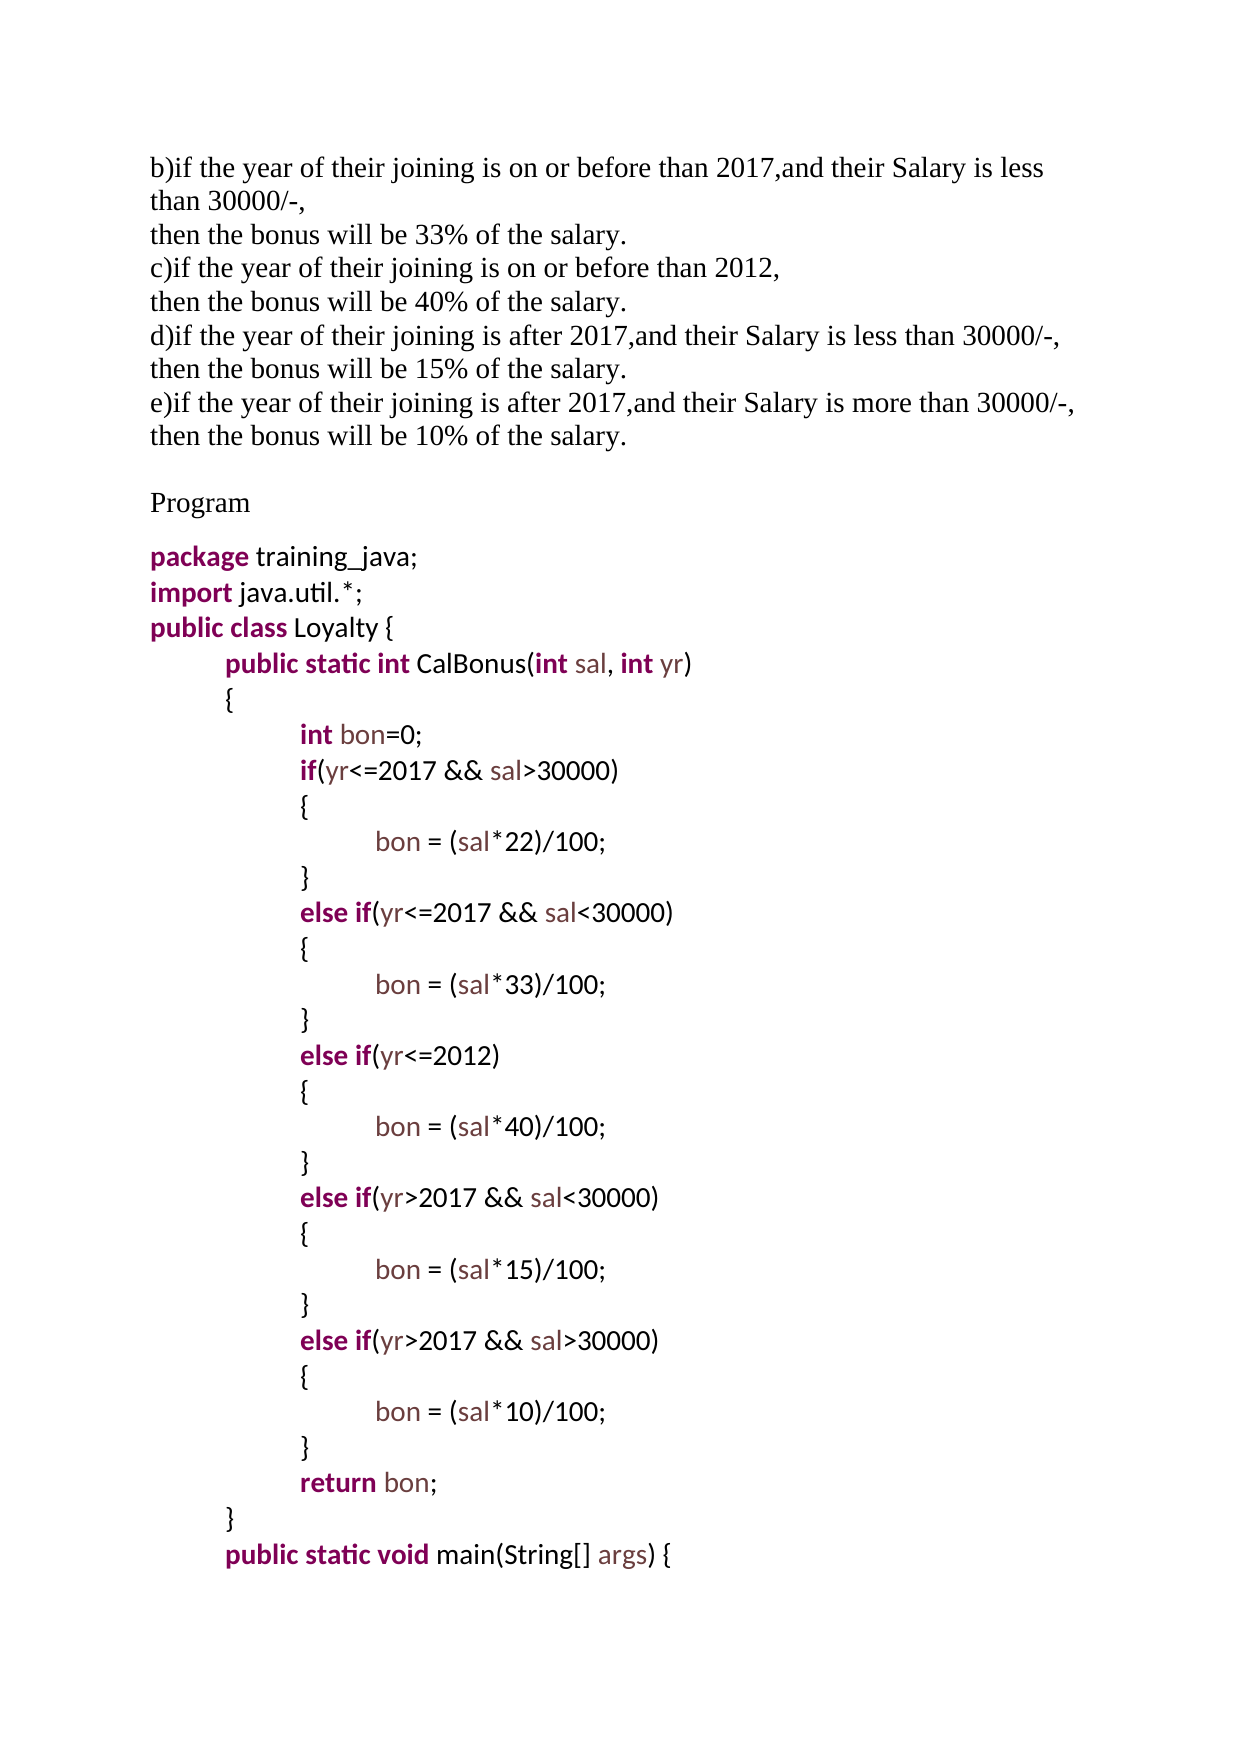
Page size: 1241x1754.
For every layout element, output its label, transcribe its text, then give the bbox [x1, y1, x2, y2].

text e)if the year of their joining is after 2017,and their Salary is more than 30000/-, [150, 385, 1090, 418]
text } [150, 1144, 1090, 1179]
text bon = (sal*15)/100; [150, 1251, 1090, 1286]
text then the bonus will be 10% of the salary. [150, 418, 1090, 452]
text int bon=0; [150, 716, 1090, 752]
text { [150, 1358, 1090, 1393]
text bon = (sal*33)/100; [150, 966, 1090, 1001]
text if(yr<=2017 && sal>30000) [150, 752, 1090, 788]
text c)if the year of their joining is on or before than 2012, [150, 251, 1090, 284]
text return bon; [150, 1464, 1090, 1500]
text else if(yr<=2012) [150, 1037, 1090, 1073]
text Program [150, 485, 1090, 519]
text } [150, 1500, 1090, 1536]
text } [150, 1286, 1090, 1322]
text public static void main(String[] args) { [150, 1536, 1090, 1571]
text else if(yr>2017 && sal<30000) [150, 1179, 1090, 1215]
text { [150, 681, 1090, 716]
text bon = (sal*40)/100; [150, 1108, 1090, 1144]
text { [150, 1073, 1090, 1108]
text bon = (sal*22)/100; [150, 823, 1090, 859]
text { [150, 930, 1090, 966]
text { [150, 788, 1090, 823]
text else if(yr<=2017 && sal<30000) [150, 894, 1090, 930]
text b)if the year of their joining is on or before than 2017,and their Salary is less than 30000/-, [150, 150, 1090, 217]
text then the bonus will be 15% of the salary. [150, 351, 1090, 385]
text { [150, 1215, 1090, 1251]
text public static int CalBonus(int sal, int yr) [150, 645, 1090, 681]
text bon = (sal*10)/100; [150, 1393, 1090, 1429]
text else if(yr>2017 && sal>30000) [150, 1322, 1090, 1358]
text d)if the year of their joining is after 2017,and their Salary is less than 30000/-, [150, 318, 1090, 351]
text package training_java; [150, 538, 1090, 574]
text } [150, 1001, 1090, 1037]
text public class Loyalty { [150, 609, 1090, 645]
text } [150, 859, 1090, 894]
text then the bonus will be 33% of the salary. [150, 217, 1090, 251]
text then the bonus will be 40% of the salary. [150, 284, 1090, 318]
text import java.util.*; [150, 574, 1090, 609]
text } [150, 1429, 1090, 1464]
